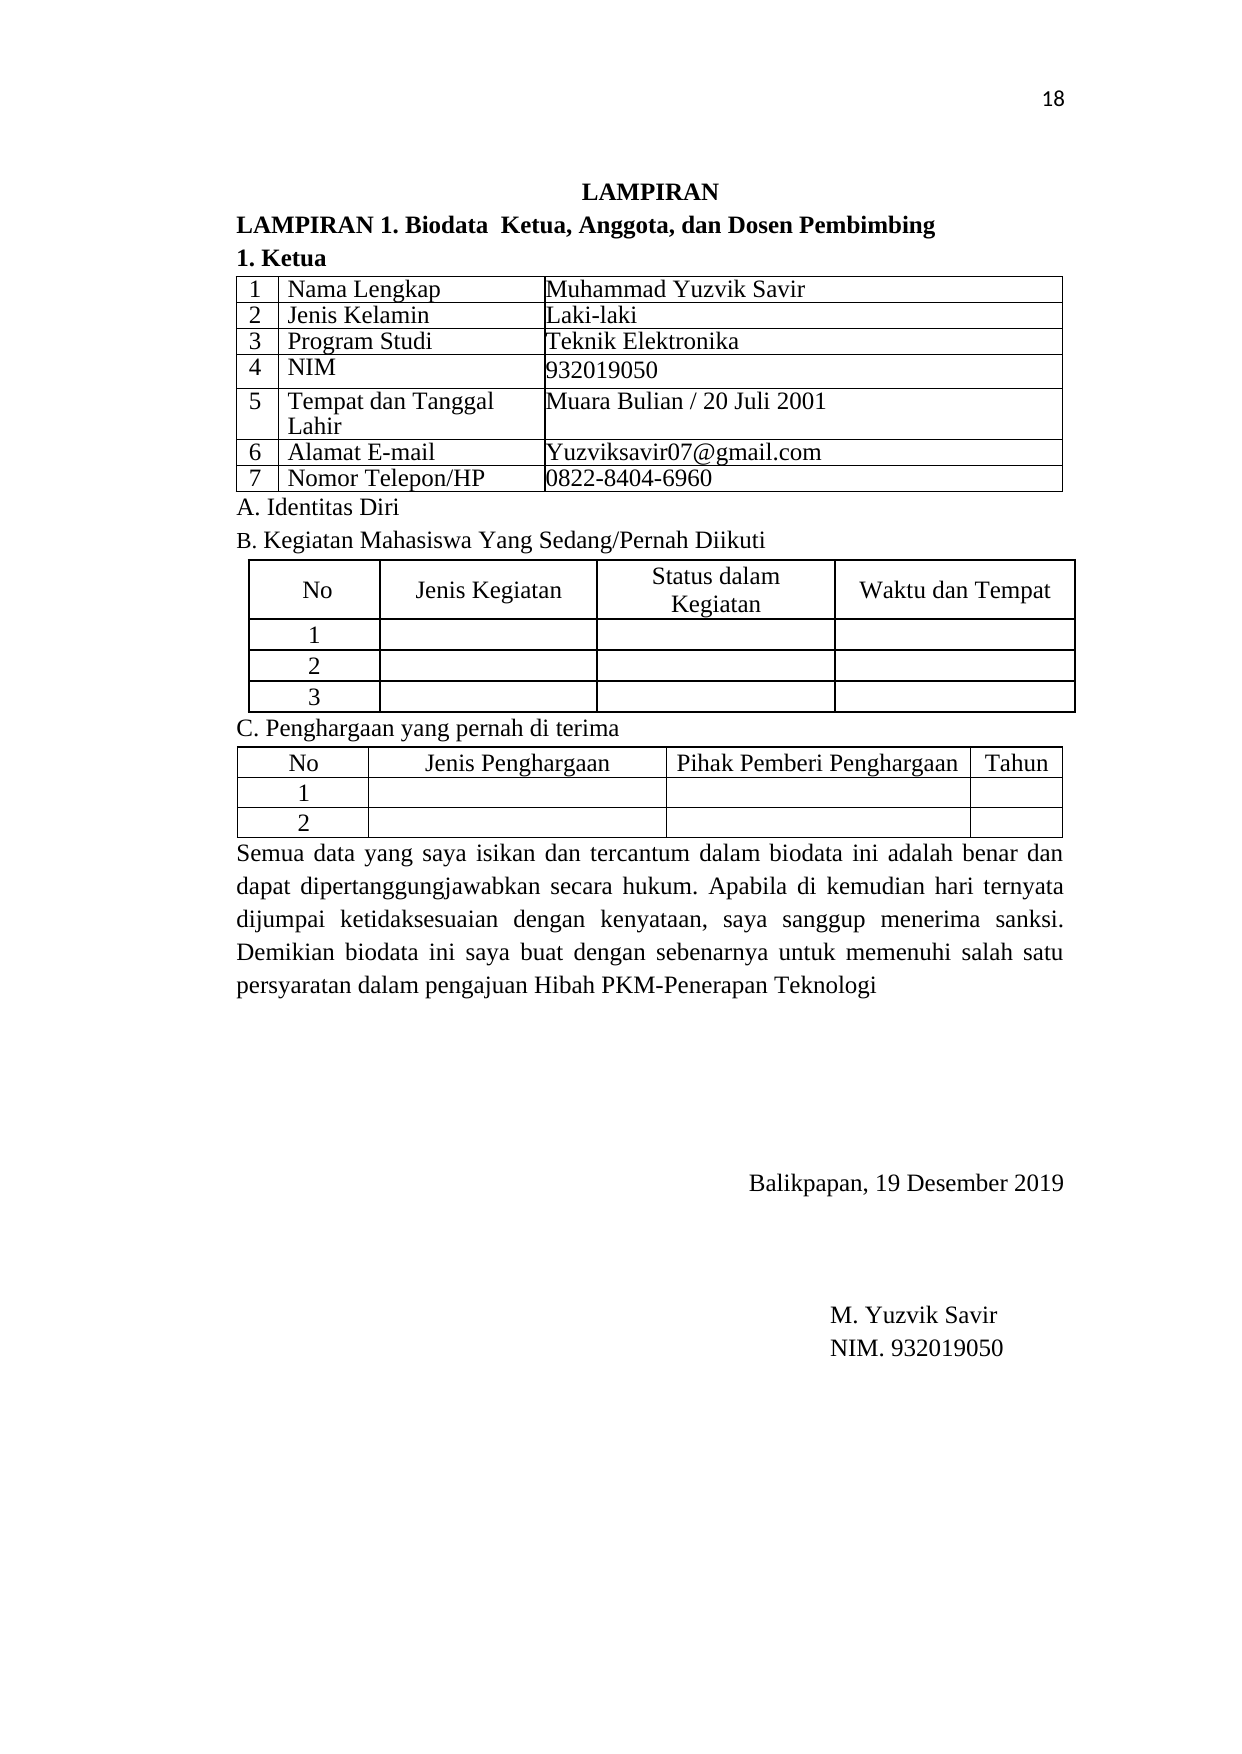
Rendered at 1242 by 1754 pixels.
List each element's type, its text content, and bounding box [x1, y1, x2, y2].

table_cell 2 [237, 303, 278, 328]
text Semua data yang saya isikan dan tercantum dalam biodata ini adalah benar dan dapat dipertanggungjawabkan secara hukum. Apabila di kemudian hari ternyata dijumpai ketidaksesuaian dengan kenyataan, saya sanggup menerima sanksi. Demikian biodata ini saya buat dengan sebenarnya untuk memenuhi salah satu persyaratan dalam pengajuan Hibah PKM-Penerapan Teknologi [236, 838, 1064, 999]
table_cell 2 [238, 808, 368, 837]
text LAMPIRAN [236, 177, 1064, 206]
table_header No [250, 561, 379, 618]
table_cell Yuzviksavir07@gmail.com [546, 440, 1062, 465]
table_header Pihak Pemberi Penghargaan [667, 748, 970, 777]
table_header Muhammad Yuzvik Savir [546, 277, 1062, 302]
text 1. Ketua [236, 243, 1064, 272]
table_cell 932019050 [546, 355, 1062, 388]
table_cell 2 [250, 651, 379, 680]
table_header Tahun [971, 748, 1062, 777]
table_cell 1 [238, 778, 368, 807]
table_header 1 [237, 277, 278, 302]
table_cell Jenis Kelamin [279, 303, 544, 328]
table_header No [238, 748, 368, 777]
table_cell [836, 682, 1074, 711]
table_cell [667, 808, 970, 837]
table_cell 3 [237, 329, 278, 354]
table_header Nama Lengkap [279, 277, 544, 302]
text NIM. 932019050 [236, 1333, 1064, 1362]
table_cell [381, 682, 596, 711]
table_cell [667, 778, 970, 807]
table_cell NIM [279, 355, 544, 388]
list B. Kegiatan Mahasiswa Yang Sedang/Pernah Diikuti [236, 525, 1064, 554]
table_cell 7 [237, 466, 278, 491]
table_cell 4 [237, 355, 278, 388]
table_cell Tempat dan Tanggal Lahir [279, 389, 544, 439]
table_cell [369, 808, 666, 837]
text LAMPIRAN 1. Biodata Ketua, Anggota, dan Dosen Pembimbing [236, 210, 1064, 239]
table_cell [381, 651, 596, 680]
table_cell [836, 651, 1074, 680]
table_cell Muara Bulian / 20 Juli 2001 [546, 389, 1062, 439]
table_cell [971, 808, 1062, 837]
table_cell [598, 682, 834, 711]
table_header Status dalam Kegiatan [598, 561, 834, 618]
table_cell Laki-laki [546, 303, 1062, 328]
table_cell Teknik Elektronika [546, 329, 1062, 354]
table_cell [381, 620, 596, 649]
table_header Waktu dan Tempat [836, 561, 1074, 618]
text Balikpapan, 19 Desember 2019 [236, 1168, 1064, 1197]
table_cell [971, 778, 1062, 807]
table_cell [598, 651, 834, 680]
table_cell [836, 620, 1074, 649]
text M. Yuzvik Savir [236, 1300, 1064, 1329]
table_cell Nomor Telepon/HP [279, 466, 544, 491]
table_cell 6 [237, 440, 278, 465]
table_cell Program Studi [279, 329, 544, 354]
table_header Jenis Kegiatan [381, 561, 596, 618]
table_cell 3 [250, 682, 379, 711]
table_cell Alamat E-mail [279, 440, 544, 465]
table_cell 5 [237, 389, 278, 439]
table_cell 0822-8404-6960 [546, 466, 1062, 491]
text A. Identitas Diri [236, 492, 1064, 521]
table_cell [598, 620, 834, 649]
list C. Penghargaan yang pernah di terima [236, 713, 1064, 742]
table_header Jenis Penghargaan [369, 748, 666, 777]
table_cell 1 [250, 620, 379, 649]
table_cell [369, 778, 666, 807]
